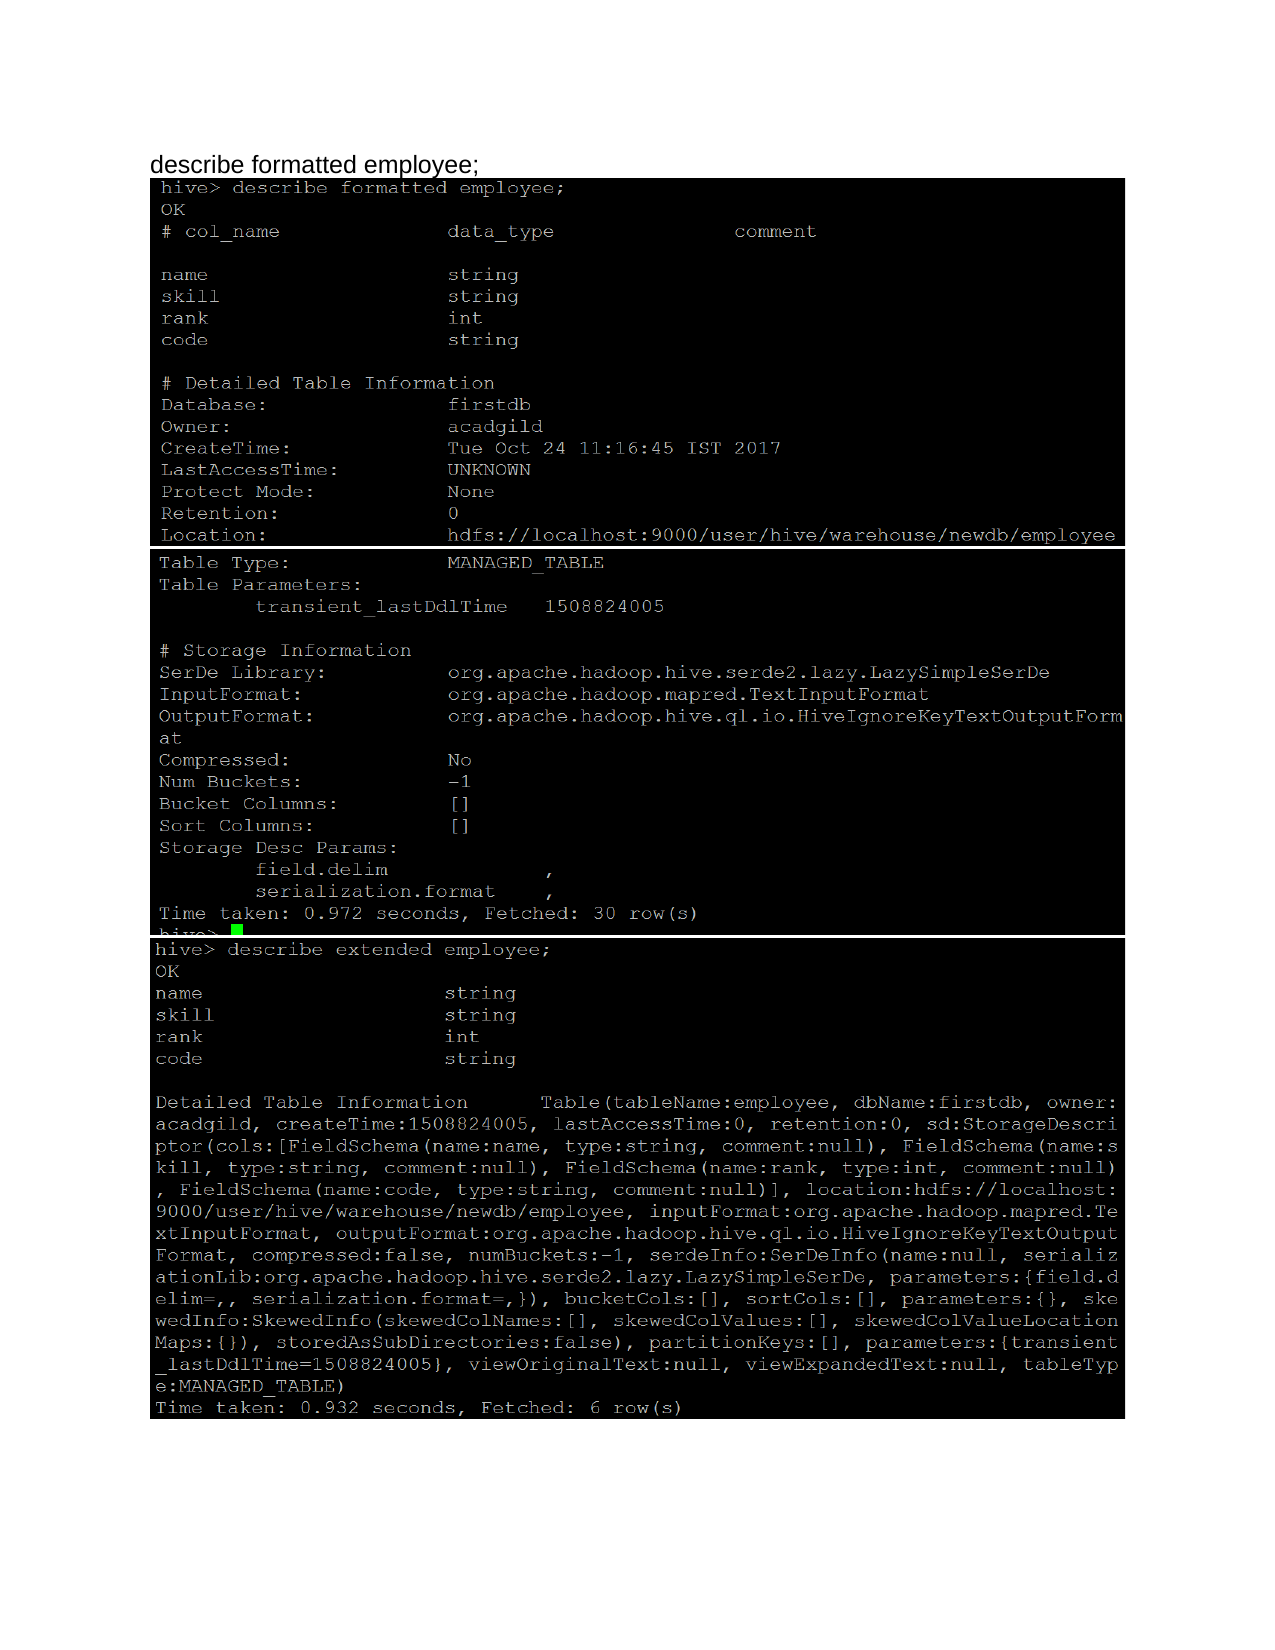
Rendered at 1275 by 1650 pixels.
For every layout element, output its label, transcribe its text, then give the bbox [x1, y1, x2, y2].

picture [150, 549, 1125, 935]
picture [150, 938, 1125, 1419]
text describe formatted employee; [150, 150, 1125, 178]
picture [150, 178, 1125, 546]
